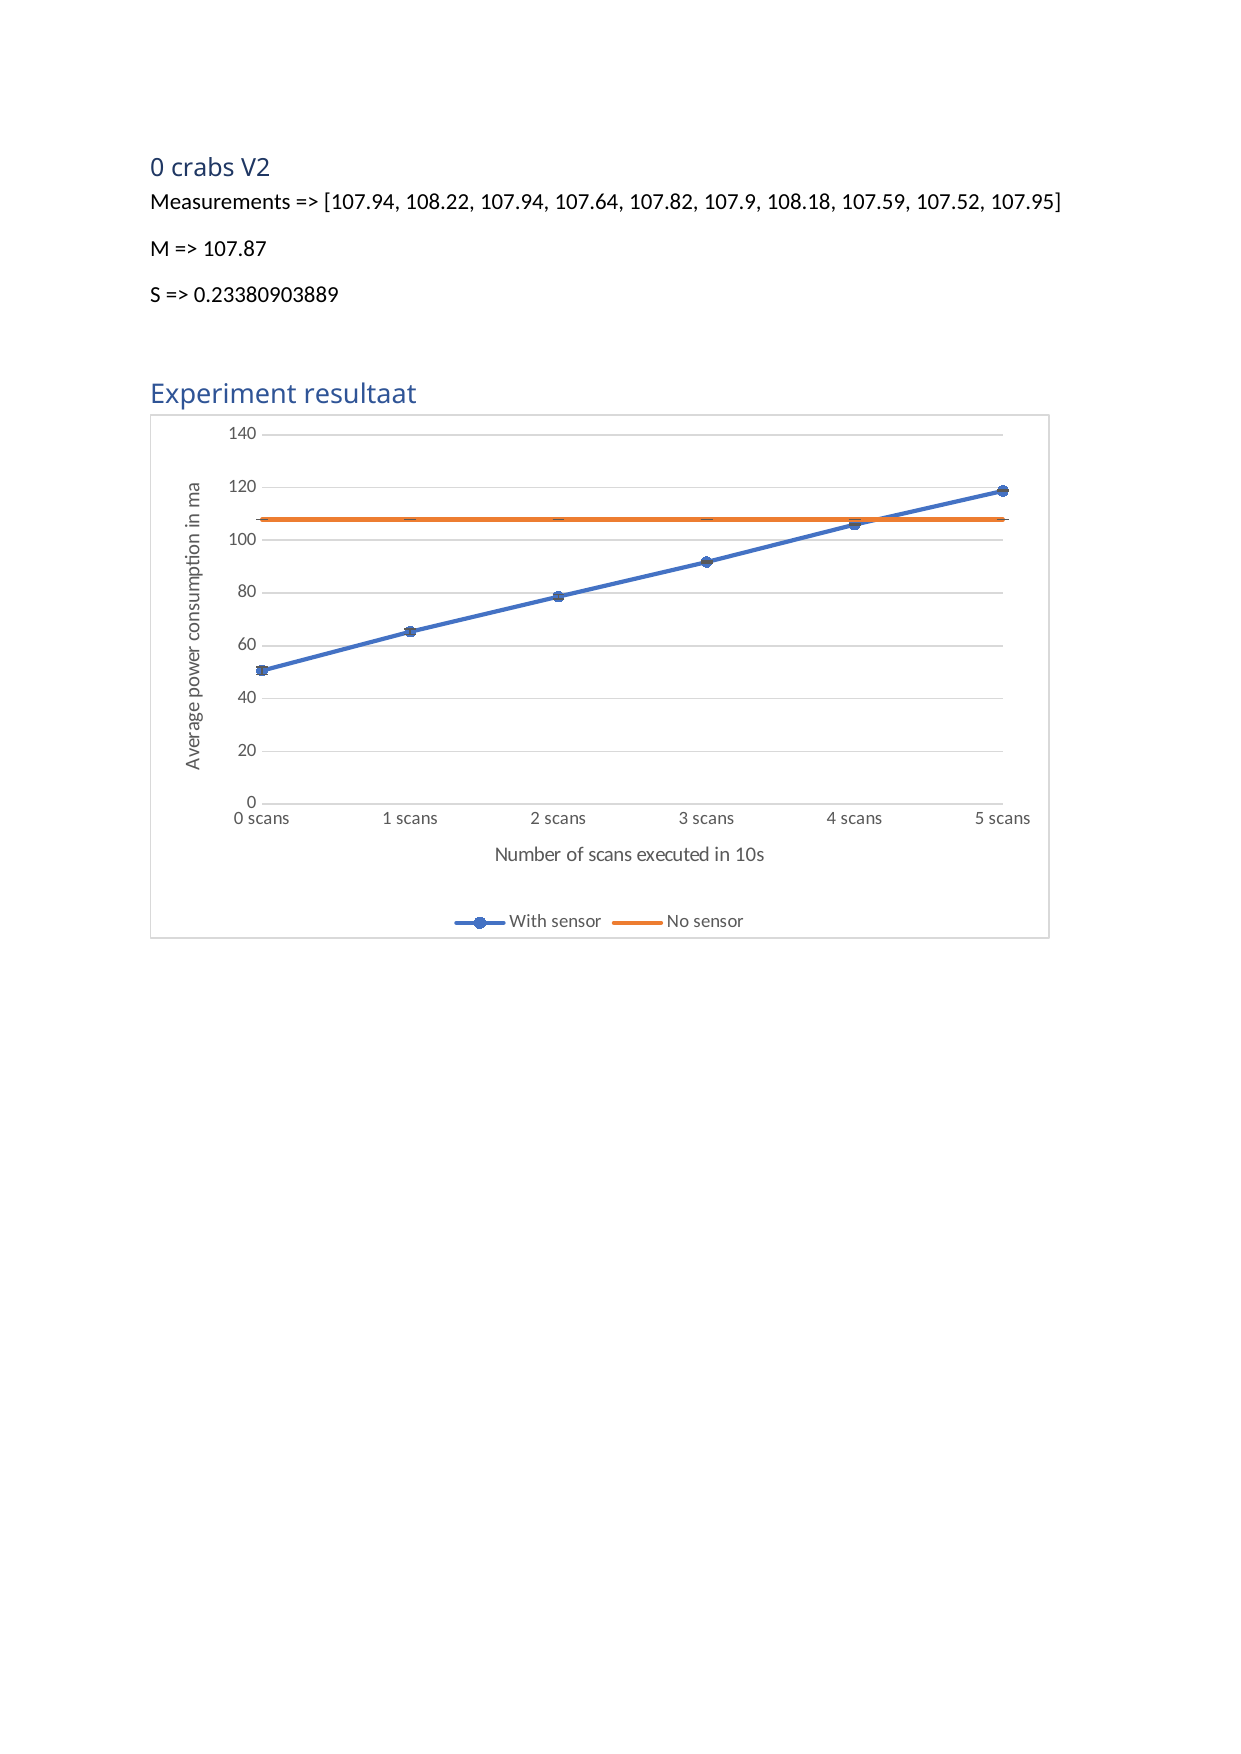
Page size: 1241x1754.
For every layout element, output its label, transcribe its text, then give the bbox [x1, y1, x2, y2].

subtitle Experiment resultaat [150, 374, 1090, 411]
subtitle 0 crabs V2 [150, 150, 1090, 184]
text M => 107.87 [150, 234, 1090, 262]
text S => 0.23380903889 [150, 281, 1090, 308]
text Measurements => [107.94, 108.22, 107.94, 107.64, 107.82, 107.9, 108.18, 107.59, 107.52, 107.95] [150, 187, 1090, 215]
